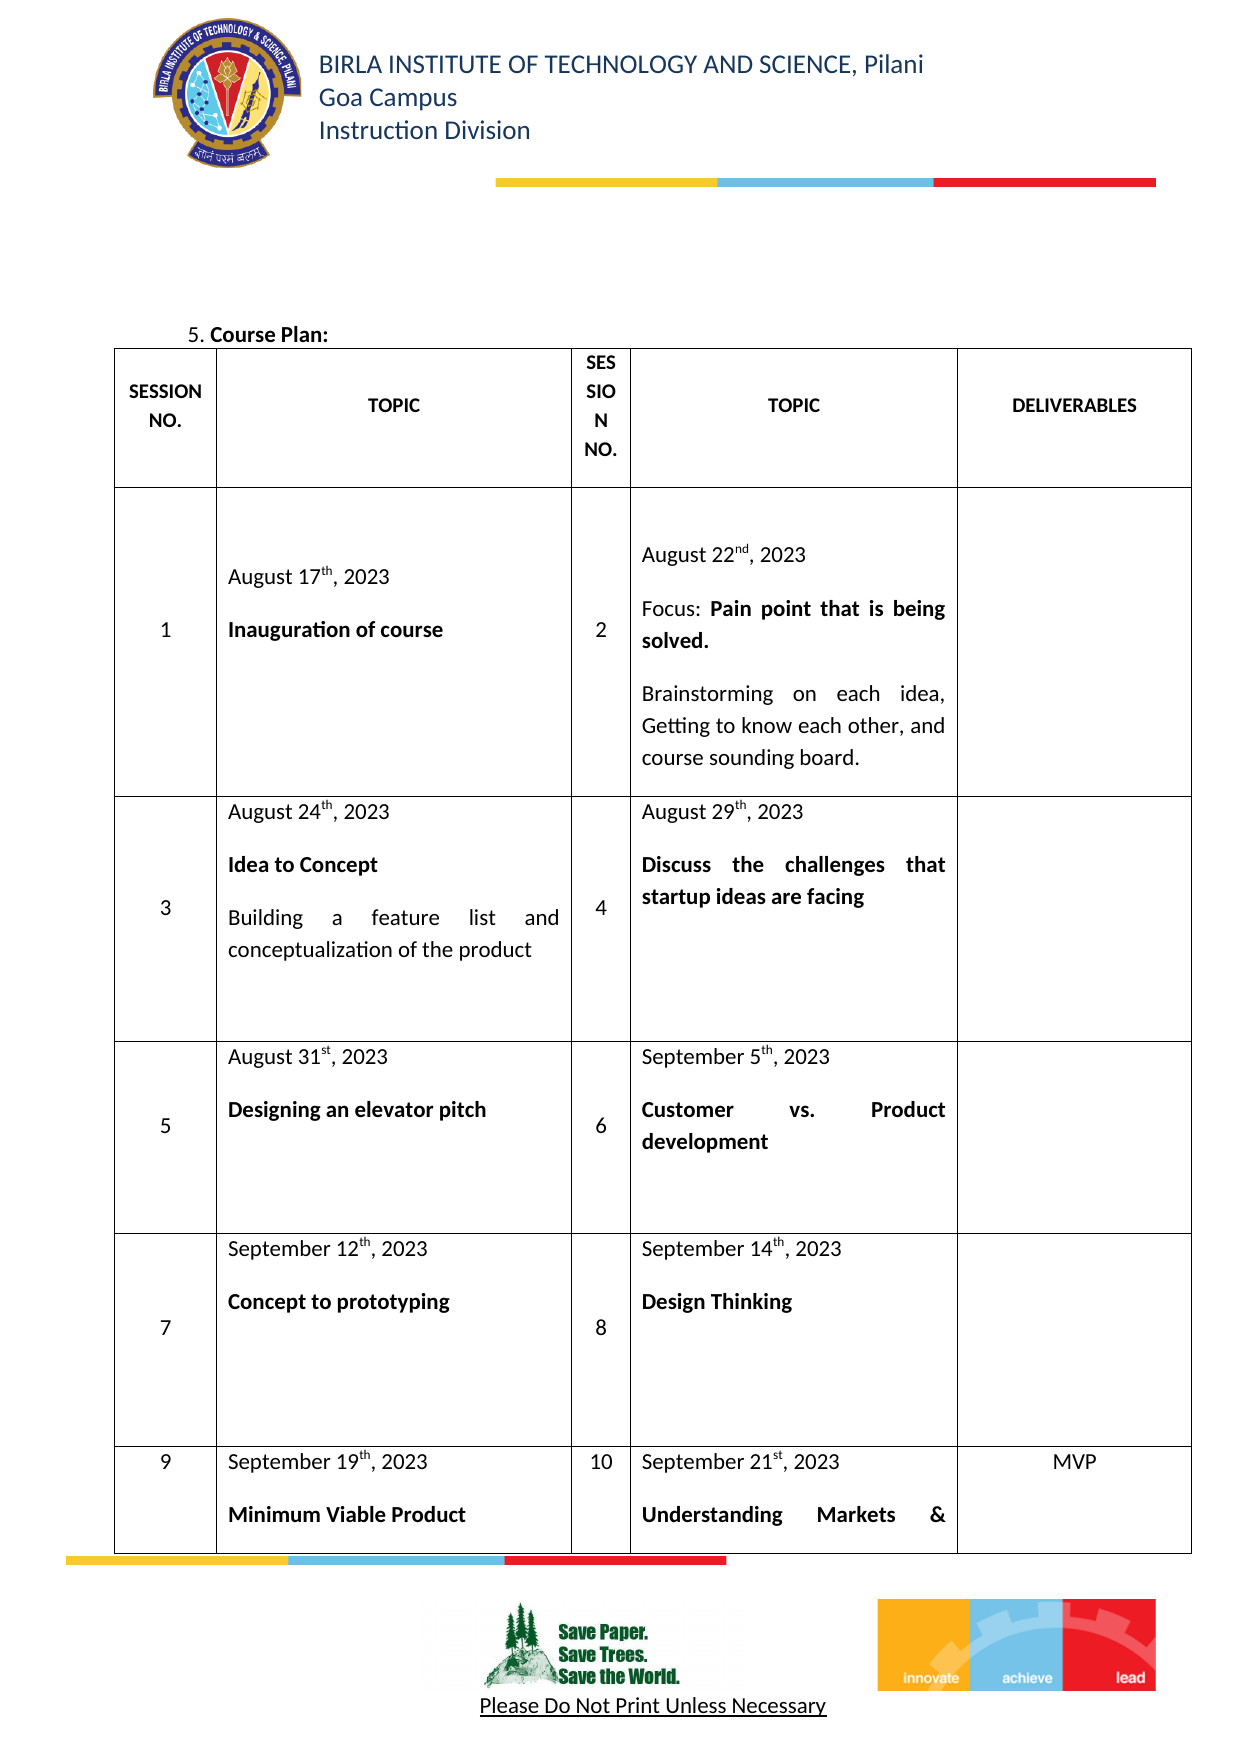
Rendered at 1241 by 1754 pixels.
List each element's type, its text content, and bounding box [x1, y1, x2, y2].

table_cell 4 [572, 797, 630, 1041]
picture [66, 1556, 727, 1565]
table_cell September 14th, 2023 Design Thinking [631, 1234, 957, 1446]
table_cell 9 [115, 1447, 216, 1552]
table_cell MVP [958, 1447, 1191, 1552]
picture [153, 18, 302, 168]
table_cell September 12th, 2023 Concept to prototyping [217, 1234, 571, 1446]
table_cell 3 [115, 797, 216, 1041]
picture [495, 178, 1156, 187]
table_cell August 17th, 2023 Inauguration of course [217, 488, 571, 796]
table_header SESSION NO. [572, 349, 630, 487]
table_cell 10 [572, 1447, 630, 1552]
table_cell 8 [572, 1234, 630, 1446]
table_cell September 19th, 2023 Minimum Viable Product [217, 1447, 571, 1552]
picture [877, 1599, 1156, 1691]
table_header TOPIC [631, 349, 957, 487]
table_header DELIVERABLES [958, 349, 1191, 487]
table_cell [958, 1234, 1191, 1446]
table_cell August 22nd, 2023 Focus: Pain point that is being solved. Brainstorming on each idea, Getting to know each other, and course sounding board. [631, 488, 957, 796]
table_cell 1 [115, 488, 216, 796]
table_cell 6 [572, 1042, 630, 1233]
table_cell August 24th, 2023 Idea to Concept Building a feature list and conceptualization of the product [217, 797, 571, 1041]
table_cell 5 [115, 1042, 216, 1233]
table_cell 7 [115, 1234, 216, 1446]
table_header SESSION NO. [115, 349, 216, 487]
picture [418, 1600, 746, 1691]
table_cell 2 [572, 488, 630, 796]
table_cell September 5th, 2023 Customer vs. Product development [631, 1042, 957, 1233]
table_cell [958, 1042, 1191, 1233]
table_cell August 29th, 2023 Discuss the challenges that startup ideas are facing [631, 797, 957, 1041]
table_cell August 31st, 2023 Designing an elevator pitch [217, 1042, 571, 1233]
text 5. Course Plan: [187, 321, 1145, 348]
table_cell [958, 797, 1191, 1041]
table_header TOPIC [217, 349, 571, 487]
table_cell [958, 488, 1191, 796]
